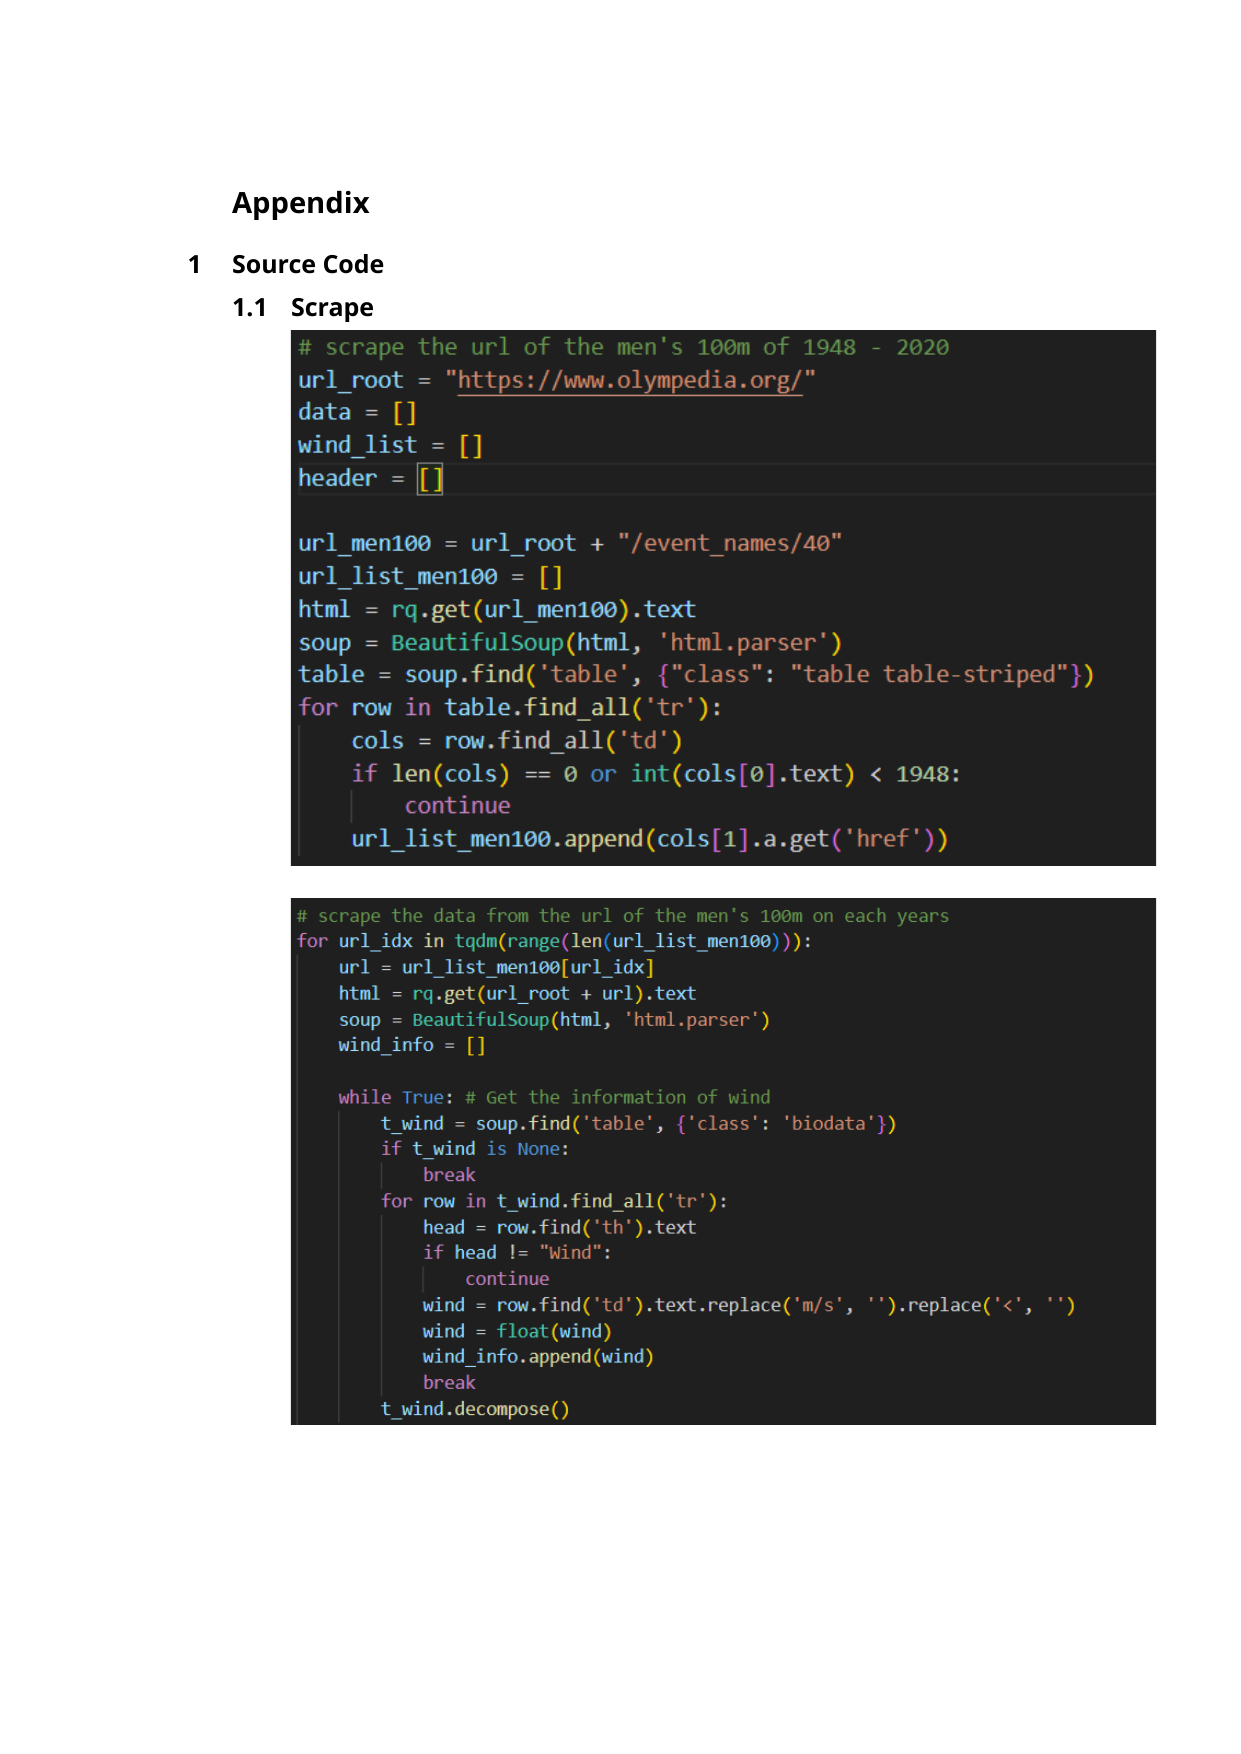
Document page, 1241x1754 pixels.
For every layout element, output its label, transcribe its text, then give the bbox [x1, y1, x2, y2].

list Source Code [187, 245, 1053, 283]
list Appendix [232, 164, 1053, 239]
picture [290, 898, 1157, 1425]
picture [290, 330, 1157, 866]
list Scrape [232, 288, 1053, 326]
